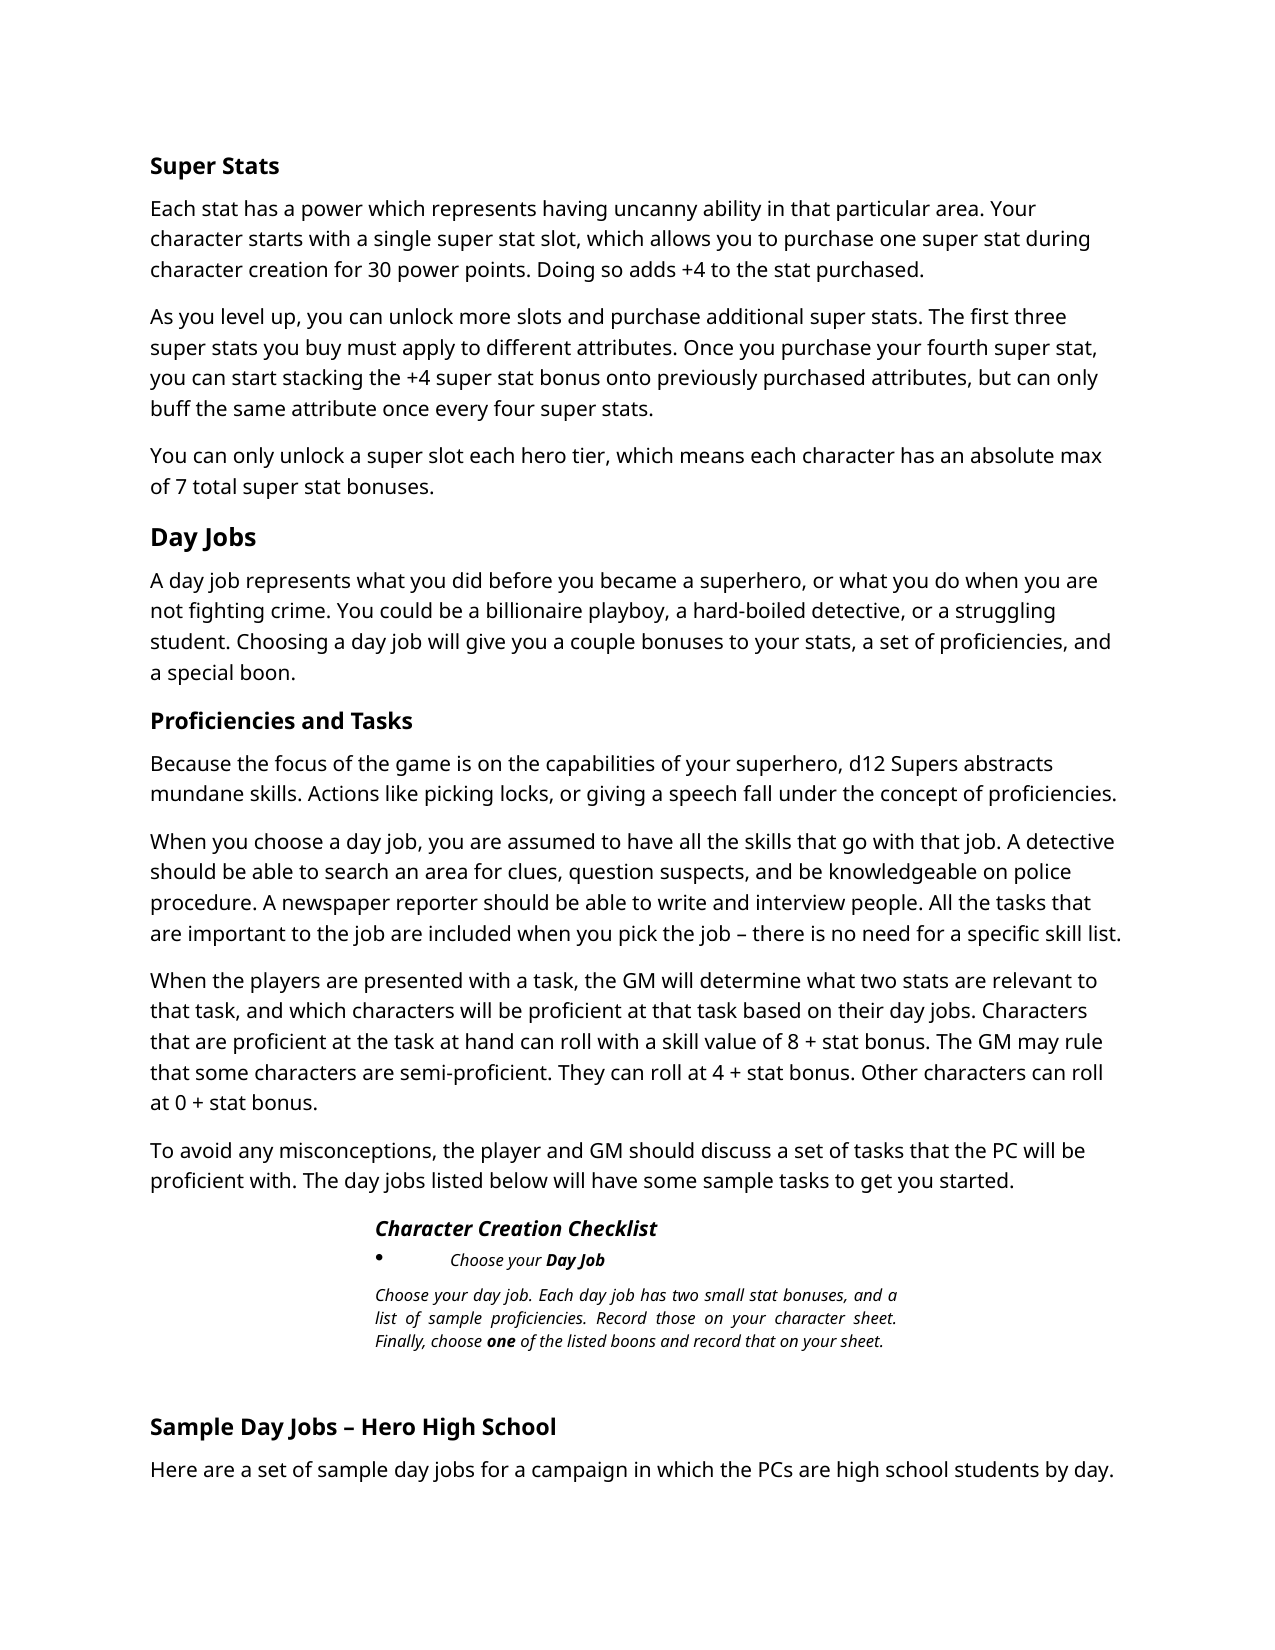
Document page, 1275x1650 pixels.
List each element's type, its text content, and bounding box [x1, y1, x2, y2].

text Each stat has a power which represents having uncanny ability in that particular area. Your character starts with a single super stat slot, which allows you to purchase one super stat during character creation for 30 power points. Doing so adds +4 to the stat purchased. [150, 194, 1125, 283]
text To avoid any misconceptions, the player and GM should discuss a set of tasks that the PC will be proficient with. The day jobs listed below will have some sample tasks to get you started. [150, 1136, 1125, 1195]
text Here are a set of sample day jobs for a campaign in which the PCs are high school students by day. [150, 1455, 1125, 1483]
subtitle Super Stats [150, 150, 1125, 181]
subtitle Character Creation Checklist [375, 1214, 900, 1242]
text As you level up, you can unlock more slots and purchase additional super stats. The first three super stats you buy must apply to different attributes. Once you purchase your fourth super stat, you can start stacking the +4 super stat bonus onto previously purchased attributes, but can only buff the same attribute once every four super stats. [150, 302, 1125, 423]
text Because the focus of the game is on the capabilities of your superhero, d12 Supers abstracts mundane skills. Actions like picking locks, or giving a speech fall under the concept of proficiencies. [150, 749, 1125, 808]
text A day job represents what you did before you became a superhero, or what you do when you are not fighting crime. You could be a billionaire playboy, a hard-boiled detective, or a struggling student. Choosing a day job will give you a couple bonuses to your stats, a set of proficiencies, and a special boon. [150, 566, 1125, 686]
text Choose your day job. Each day job has two small stat bonuses, and a list of sample proficiencies. Record those on your character sheet. Finally, choose one of the listed boons and record that on your sheet. [375, 1284, 900, 1352]
list Choose your Day Job [375, 1248, 900, 1272]
text Proficiencies and Tasks [150, 705, 1125, 736]
text Day Jobs [150, 519, 1125, 553]
text When you choose a day job, you are assumed to have all the skills that go with that job. A detective should be able to search an area for clues, question suspects, and be knowledgeable on police procedure. A newspaper reporter should be able to write and interview people. All the tasks that are important to the job are included when you pick the job – there is no need for a specific skill list. [150, 827, 1125, 947]
text You can only unlock a super slot each hero tier, which means each character has an absolute max of 7 total super stat bonuses. [150, 441, 1125, 501]
text When the players are presented with a task, the GM will determine what two stats are relevant to that task, and which characters will be proficient at that task based on their day jobs. Characters that are proficient at the task at hand can roll with a skill value of 8 + stat bonus. The GM may rule that some characters are semi-proficient. They can roll at 4 + stat bonus. Other characters can roll at 0 + stat bonus. [150, 966, 1125, 1117]
text Sample Day Jobs – Hero High School [150, 1411, 1125, 1442]
